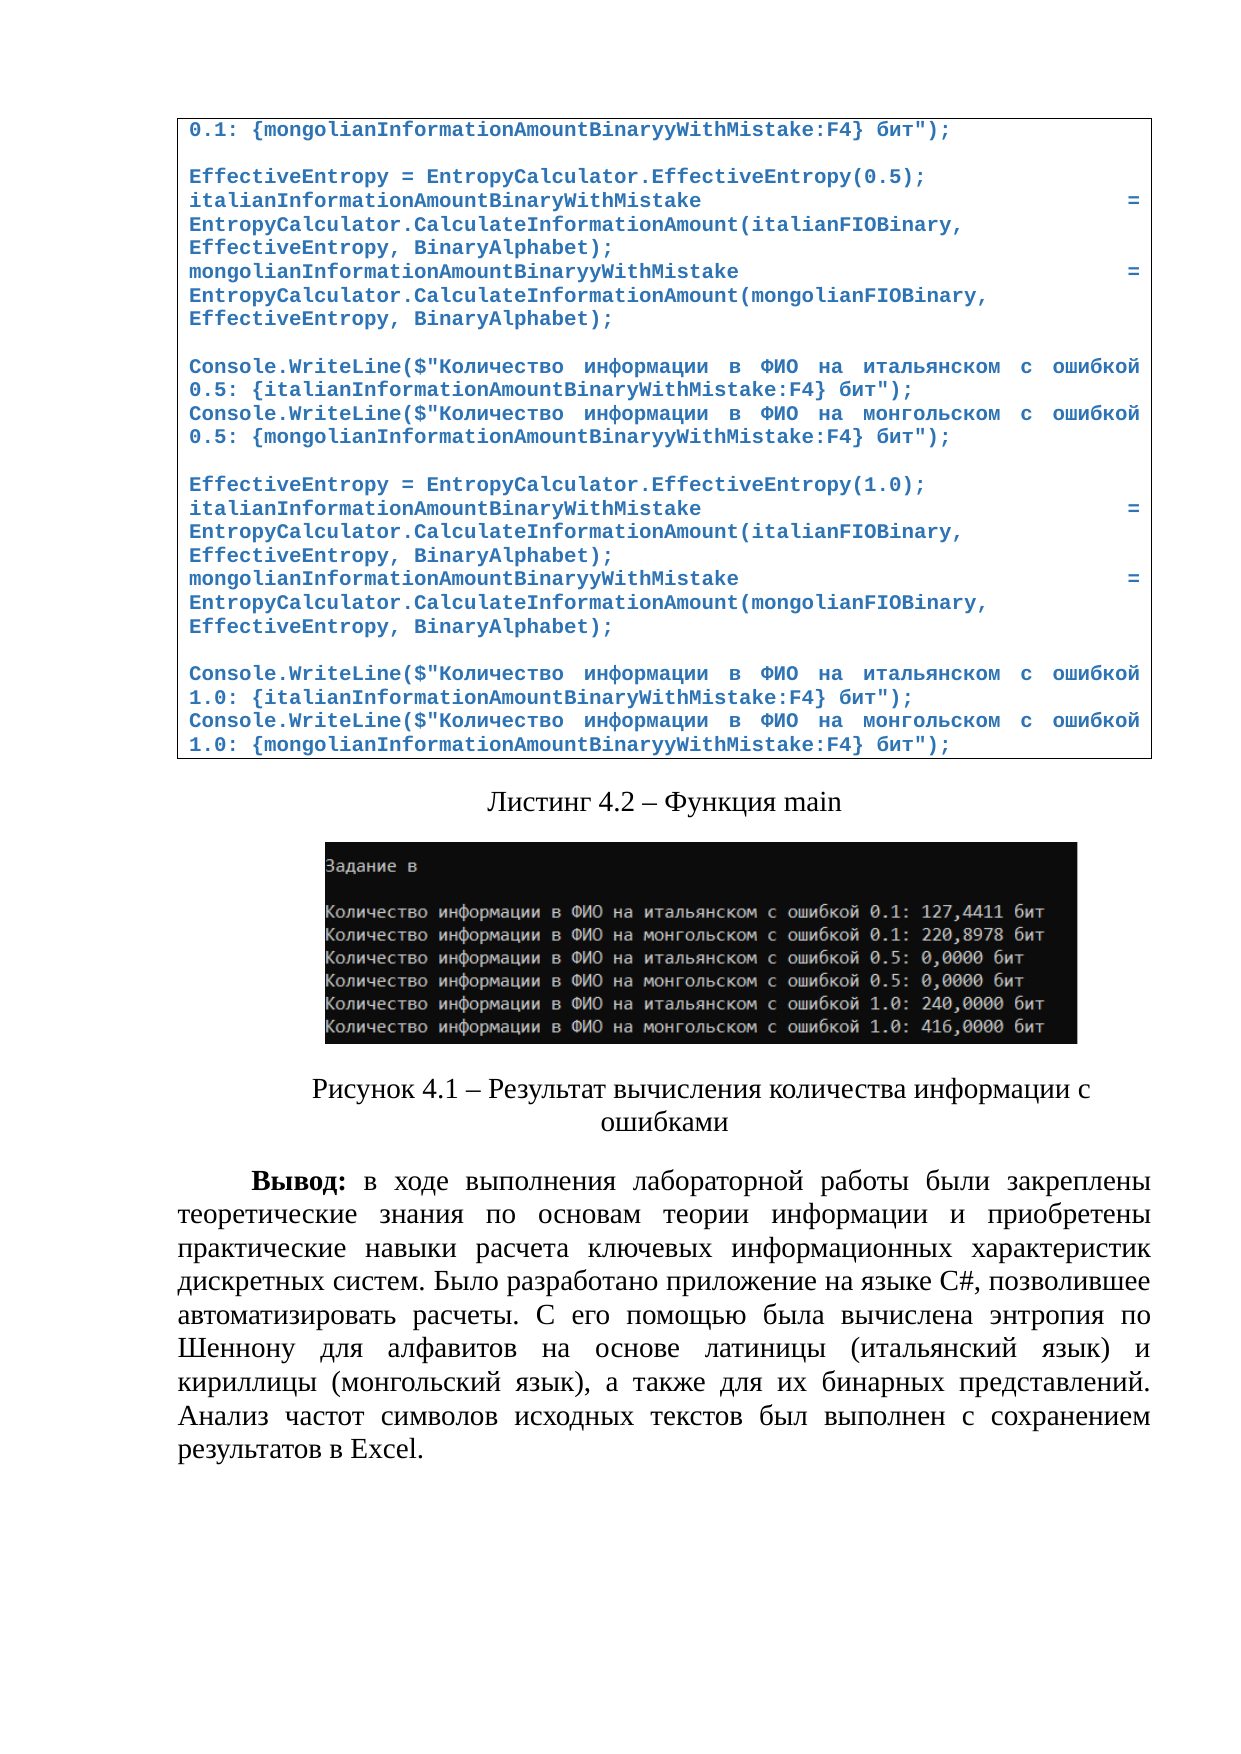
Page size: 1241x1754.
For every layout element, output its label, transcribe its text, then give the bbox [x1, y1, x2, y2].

picture [325, 842, 1078, 1044]
text Вывод: в ходе выполнения лабораторной работы были закреплены теоретические знания по основам теории информации и приобретены практические навыки расчета ключевых информационных характеристик дискретных систем. Было разработано приложение на языке C#, позволившее автоматизировать расчеты. С его помощью была вычислена энтропия по Шеннону для алфавитов на основе латиницы (итальянский язык) и кириллицы (монгольский язык), а также для их бинарных представлений. Анализ частот символов исходных текстов был выполнен с сохранением результатов в Excel. [177, 1163, 1152, 1465]
text Рисунок 4.1 – Результат вычисления количества информации с ошибками [177, 1071, 1152, 1138]
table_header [178, 119, 1151, 758]
text Листинг 4.2 – Функция main [177, 784, 1152, 817]
